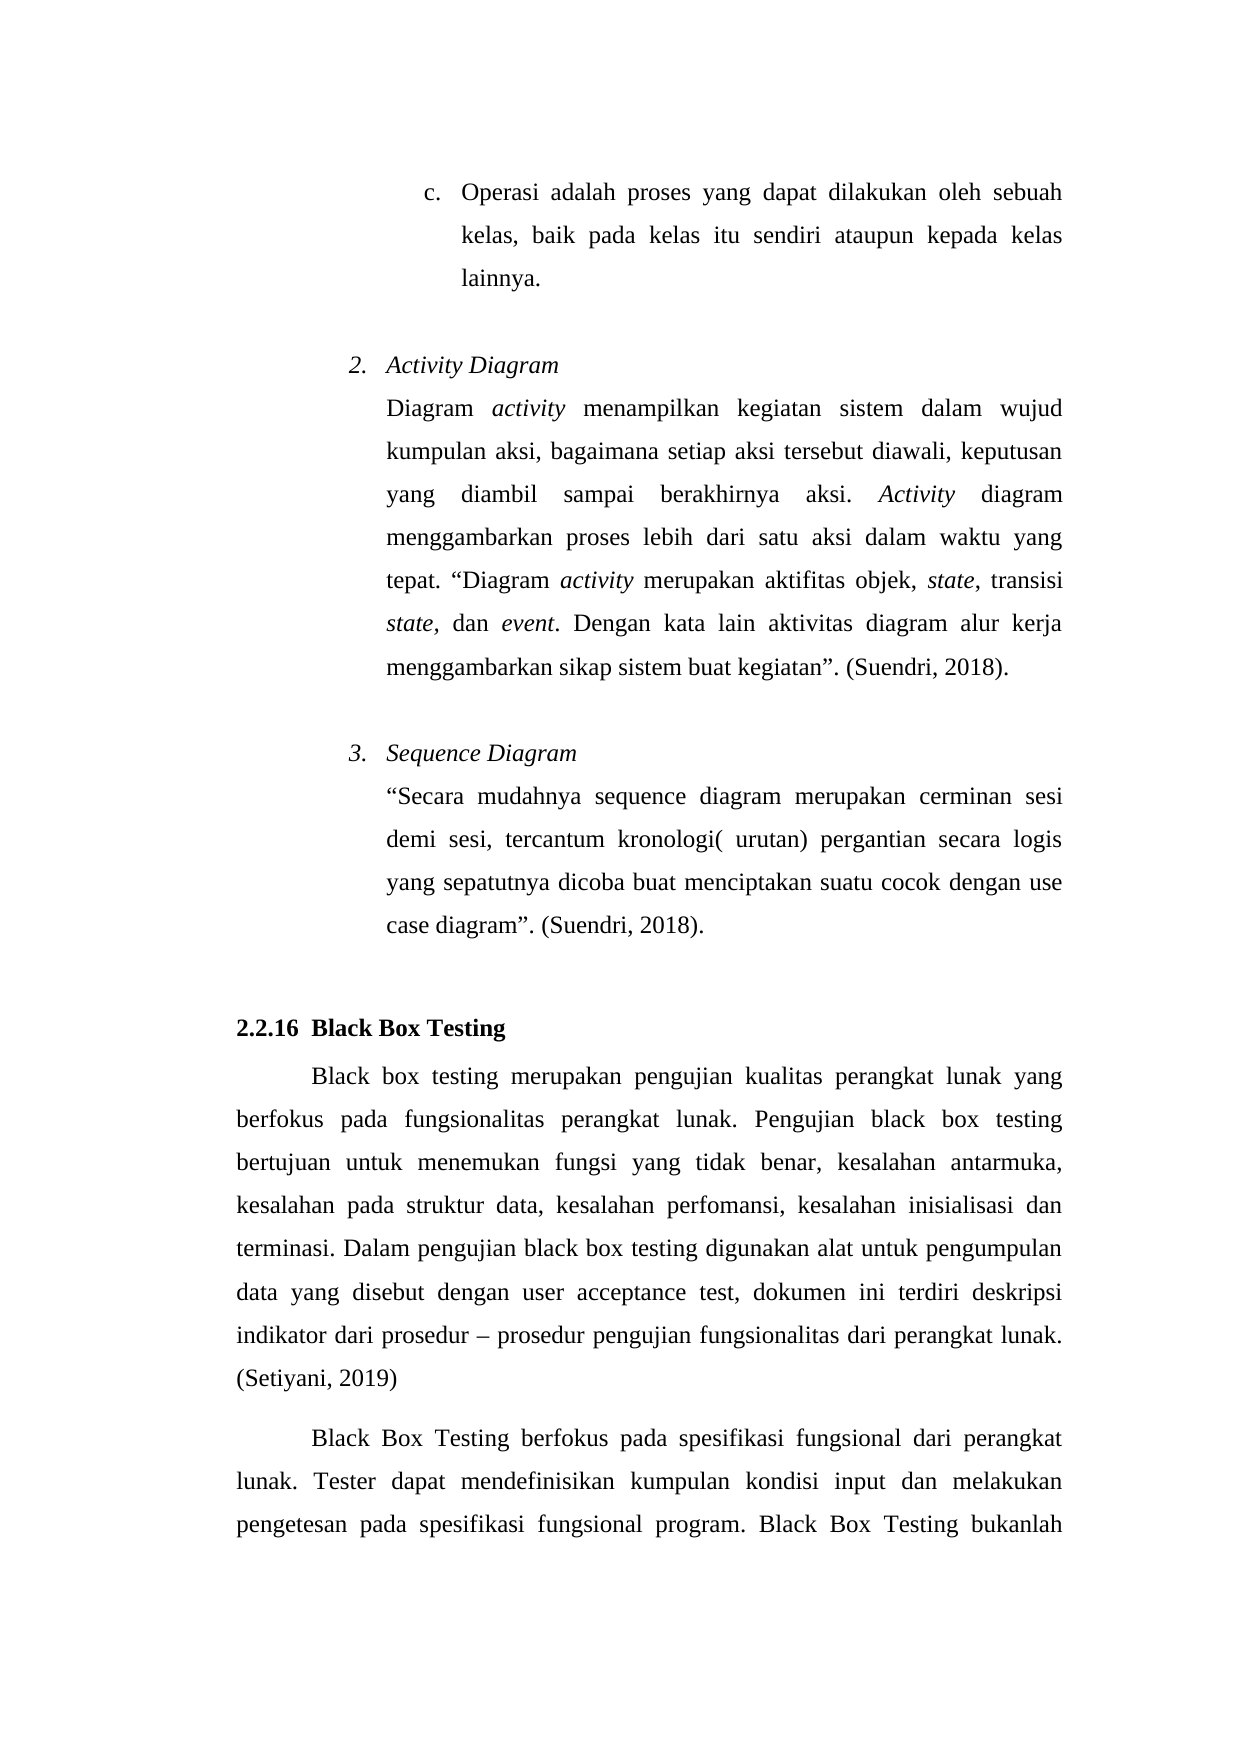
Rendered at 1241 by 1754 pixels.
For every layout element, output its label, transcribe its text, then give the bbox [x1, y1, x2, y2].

list Sequence Diagram [349, 738, 1063, 767]
list Diagram activity menampilkan kegiatan sistem dalam wujud kumpulan aksi, bagaimana setiap aksi tersebut diawali, keputusan yang diambil sampai berakhirnya aksi. Activity diagram menggambarkan proses lebih dari satu aksi dalam waktu yang tepat. “Diagram activity merupakan aktifitas objek, state, transisi state, dan event. Dengan kata lain aktivitas diagram alur kerja menggambarkan sikap sistem buat kegiatan”. . [386, 393, 1063, 680]
subtitle Black Box Testing [236, 1013, 1063, 1042]
list “Secara mudahnya sequence diagram merupakan cerminan sesi demi sesi, tercantum kronologi( urutan) pergantian secara logis yang sepatutnya dicoba buat menciptakan suatu cocok dengan use case diagram”. . [386, 781, 1063, 939]
list Operasi adalah proses yang dapat dilakukan oleh sebuah kelas, baik pada kelas itu sendiri ataupun kepada kelas lainnya. [424, 177, 1063, 292]
list Activity Diagram [349, 350, 1063, 378]
text Black box testing merupakan pengujian kualitas perangkat lunak yang berfokus pada fungsionalitas perangkat lunak. Pengujian black box testing bertujuan untuk menemukan fungsi yang tidak benar, kesalahan antarmuka, kesalahan pada struktur data, kesalahan perfomansi, kesalahan inisialisasi dan terminasi. Dalam pengujian black box testing digunakan alat untuk pengumpulan data yang disebut dengan user acceptance test, dokumen ini terdiri deskripsi indikator dari prosedur – prosedur pengujian fungsionalitas dari perangkat lunak. [236, 1061, 1063, 1392]
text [236, 1423, 1063, 1538]
